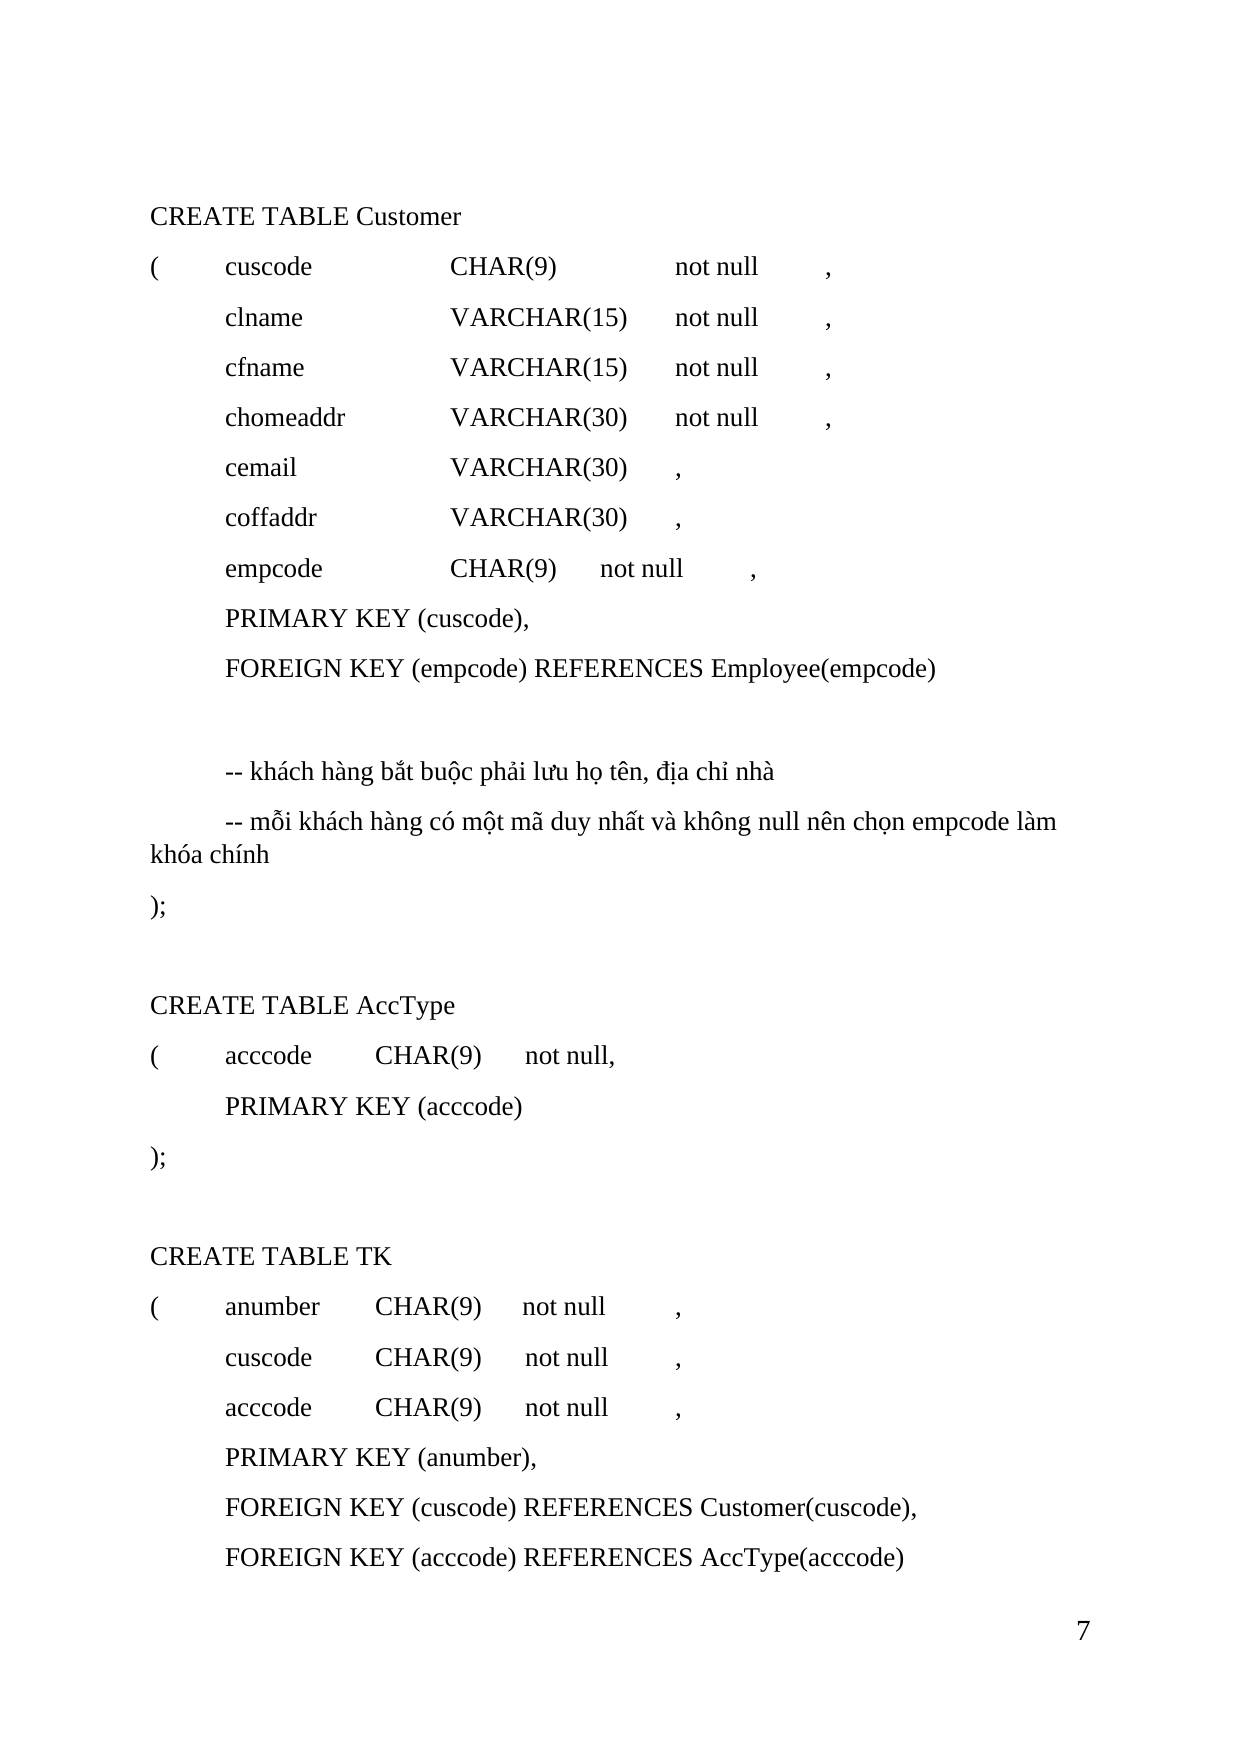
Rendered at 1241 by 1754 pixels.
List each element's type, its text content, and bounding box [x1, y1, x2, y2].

text -- khách hàng bắt buộc phải lưu họ tên, địa chỉ nhà [150, 755, 1090, 786]
text FOREIGN KEY (cuscode) REFERENCES Customer(cuscode), [150, 1491, 1090, 1522]
text ( anumber CHAR(9) not null , [150, 1291, 1090, 1322]
text cemail VARCHAR(30) , [150, 451, 1090, 482]
text CREATE TABLE AccType [150, 989, 1090, 1020]
text chomeaddr VARCHAR(30) not null , [150, 401, 1090, 432]
text FOREIGN KEY (empcode) REFERENCES Employee(empcode) [150, 652, 1090, 683]
text coffaddr VARCHAR(30) , [150, 501, 1090, 533]
text ( acccode CHAR(9) not null, [150, 1039, 1090, 1071]
text -- mỗi khách hàng có một mã duy nhất và không null nên chọn empcode làm khóa chính [150, 805, 1090, 870]
text PRIMARY KEY (acccode) [150, 1090, 1090, 1121]
text cfname VARCHAR(15) not null , [150, 351, 1090, 382]
text cuscode CHAR(9) not null , [150, 1341, 1090, 1372]
text PRIMARY KEY (anumber), [150, 1441, 1090, 1472]
text FOREIGN KEY (acccode) REFERENCES AccType(acccode) [150, 1542, 1090, 1573]
text ( cuscode CHAR(9) not null , [150, 250, 1090, 282]
text clname VARCHAR(15) not null , [150, 301, 1090, 332]
text ); [150, 1140, 1090, 1171]
text CREATE TABLE TK [150, 1240, 1090, 1271]
text acccode CHAR(9) not null , [150, 1391, 1090, 1422]
text ); [150, 889, 1090, 920]
text PRIMARY KEY (cuscode), [150, 602, 1090, 633]
text CREATE TABLE Customer [150, 200, 1090, 231]
text empcode CHAR(9) not null , [150, 552, 1090, 583]
